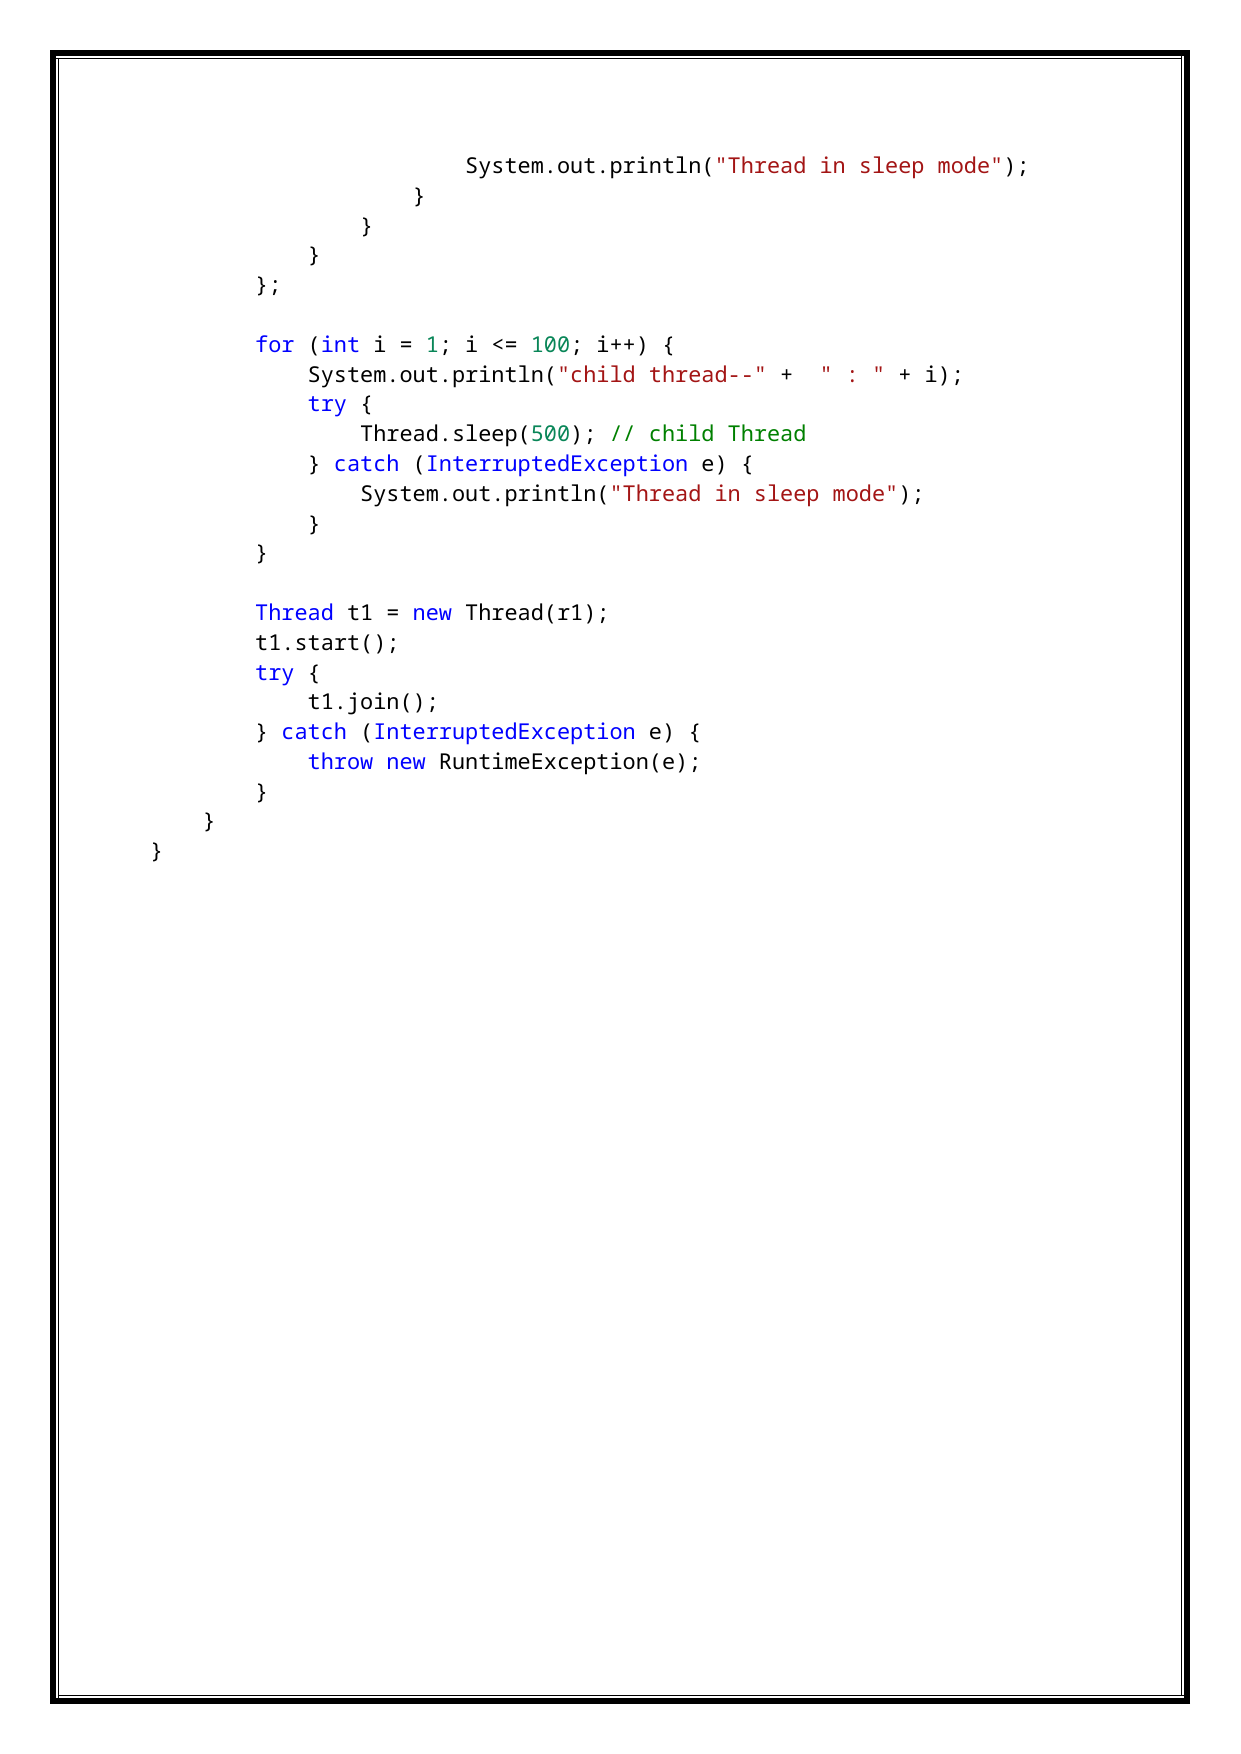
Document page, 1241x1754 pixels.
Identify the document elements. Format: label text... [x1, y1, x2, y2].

text for (int i = 1; i <= 100; i++) { [150, 329, 1090, 358]
text Thread t1 = new Thread(r1); [150, 597, 1090, 627]
text t1.start(); [150, 627, 1090, 656]
text throw new RuntimeException(e); [150, 746, 1090, 776]
text } [150, 805, 1090, 835]
text } catch (InterruptedException e) { [150, 448, 1090, 478]
text Thread.sleep(500); // child Thread [150, 418, 1090, 448]
text System.out.println("Thread in sleep mode"); [150, 478, 1090, 507]
text } catch (InterruptedException e) { [150, 716, 1090, 746]
text } [150, 537, 1090, 567]
text } [150, 776, 1090, 805]
text try { [150, 656, 1090, 686]
text } [150, 209, 1090, 239]
text } [150, 507, 1090, 537]
text }; [150, 269, 1090, 299]
text try { [150, 388, 1090, 418]
text t1.join(); [150, 686, 1090, 716]
text } [150, 239, 1090, 269]
text } [150, 180, 1090, 209]
text System.out.println("Thread in sleep mode"); [150, 150, 1090, 180]
text } [150, 835, 1090, 865]
text System.out.println("child thread--" + " : " + i); [150, 358, 1090, 388]
